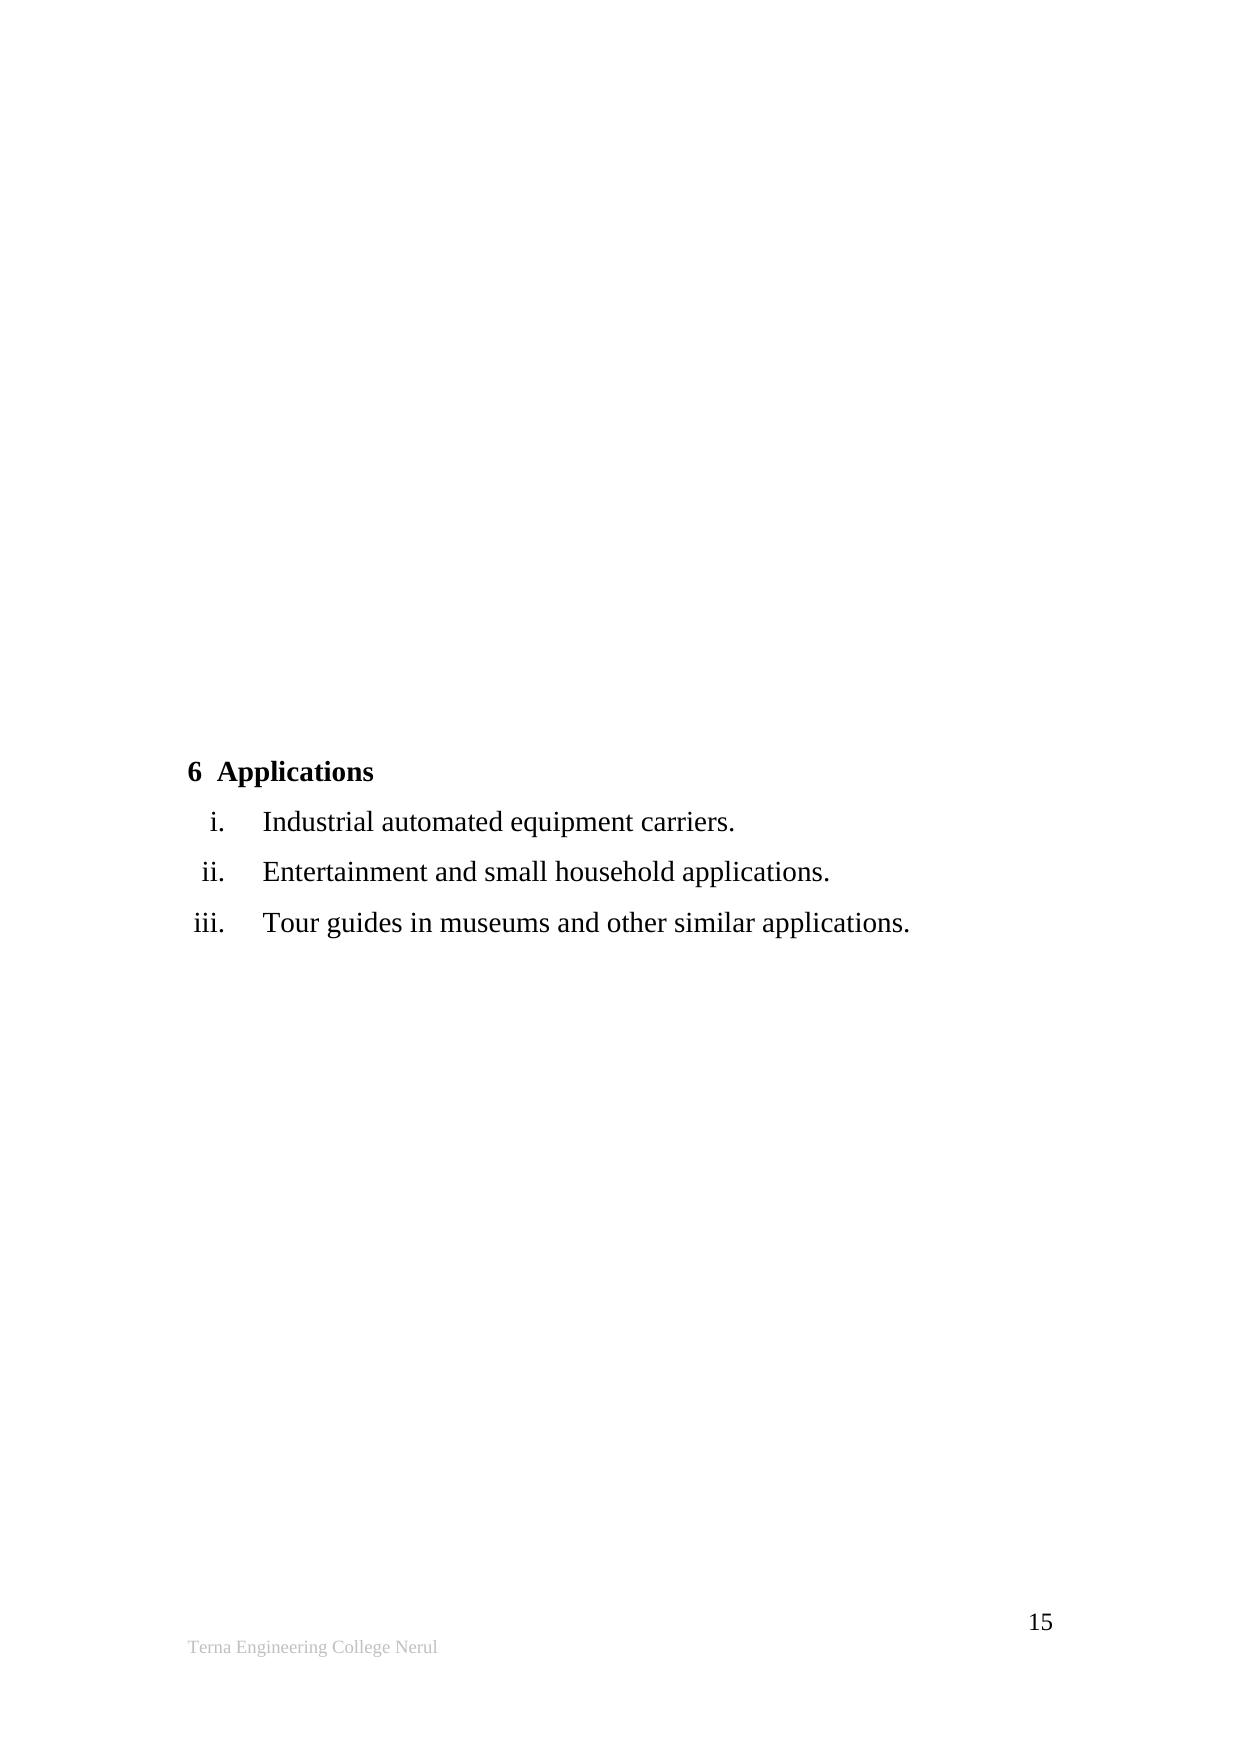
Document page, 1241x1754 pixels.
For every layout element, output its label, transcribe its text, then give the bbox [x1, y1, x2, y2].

text 6 Applications [187, 754, 1053, 787]
list Entertainment and small household applications. [225, 854, 1053, 888]
list Tour guides in museums and other similar applications. [225, 905, 1053, 938]
list Industrial automated equipment carriers. [225, 804, 1053, 838]
